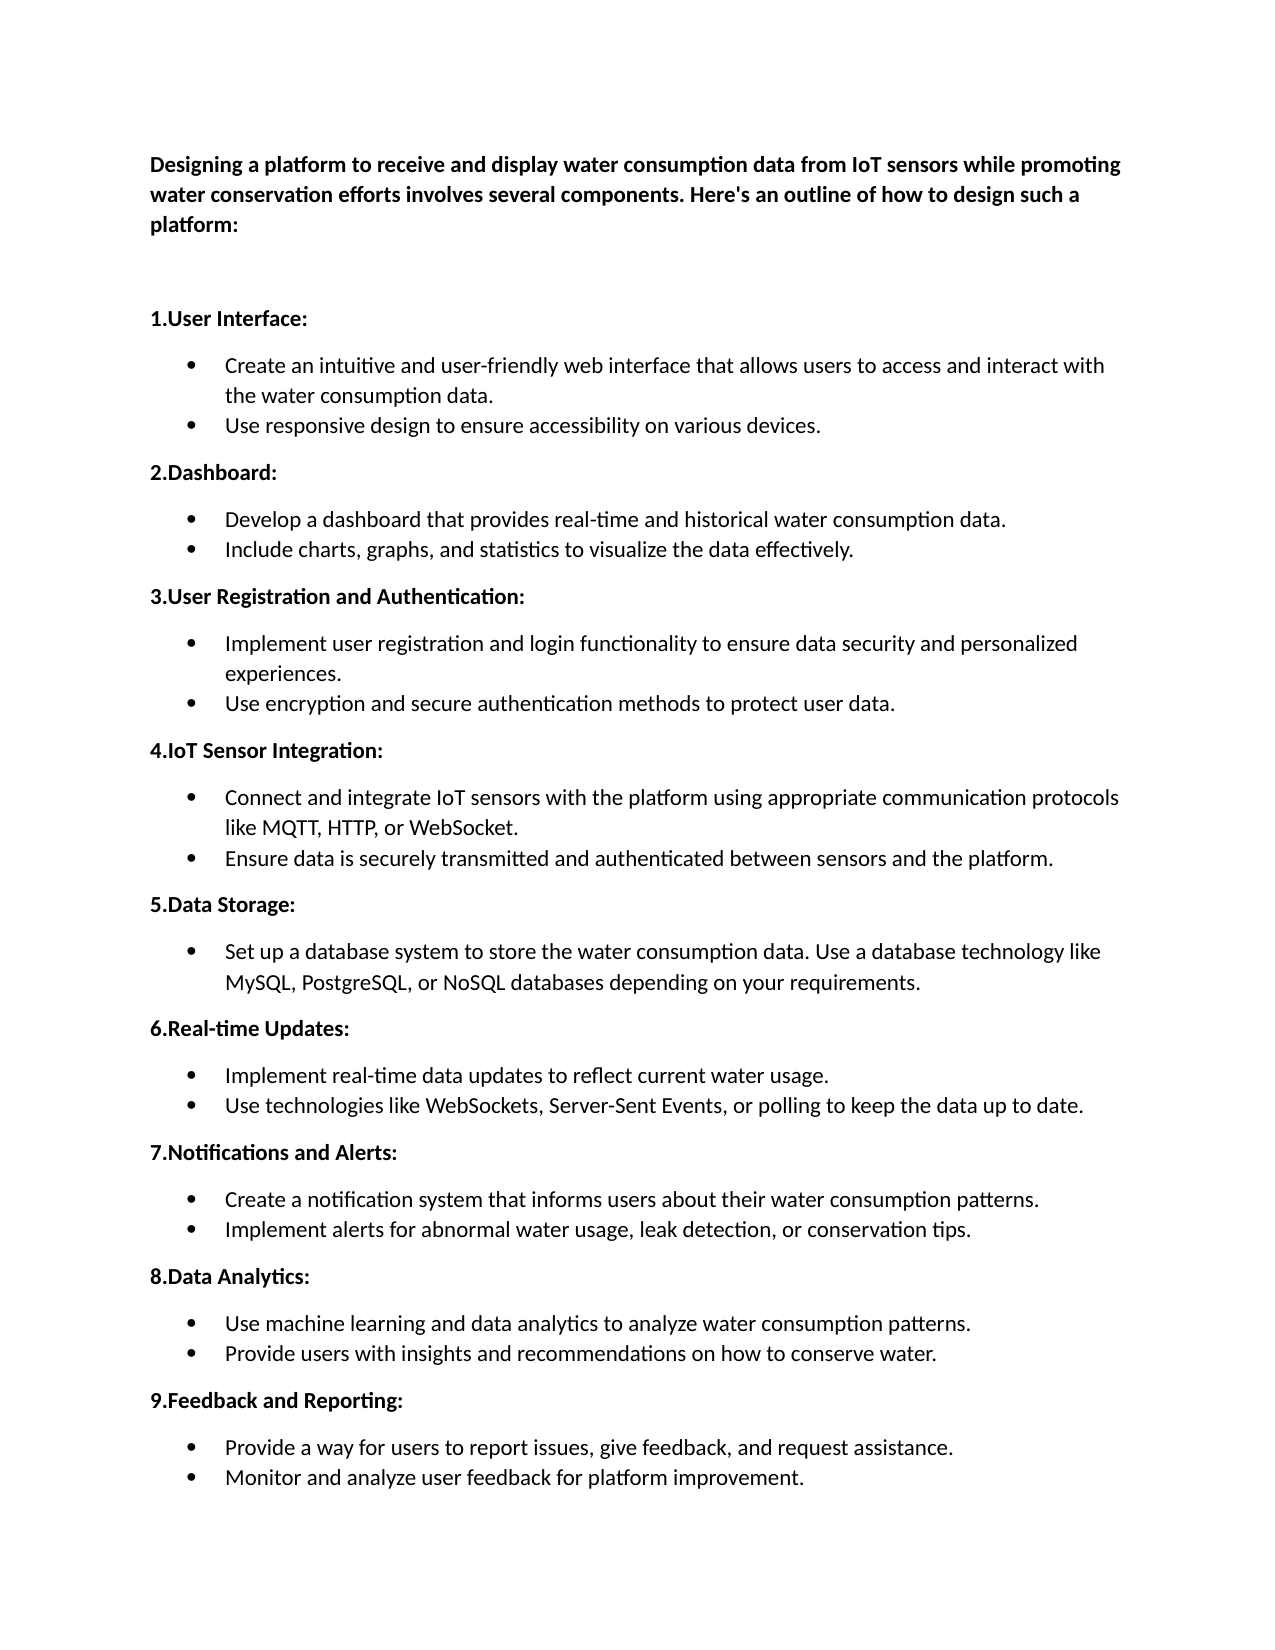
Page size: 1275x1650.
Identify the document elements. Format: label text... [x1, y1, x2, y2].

text 2.Dashboard: [150, 458, 1125, 486]
list Include charts, graphs, and statistics to visualize the data effectively. [187, 535, 1125, 563]
list Connect and integrate IoT sensors with the platform using appropriate communication protocols like MQTT, HTTP, or WebSocket. [187, 783, 1125, 842]
list Use technologies like WebSockets, Server-Sent Events, or polling to keep the data up to date. [187, 1092, 1125, 1120]
list Implement user registration and login functionality to ensure data security and personalized experiences. [187, 629, 1125, 687]
text Designing a platform to receive and display water consumption data from IoT sensors while promoting water conservation efforts involves several components. Here's an outline of how to design such a platform: [150, 150, 1125, 238]
list Implement alerts for abnormal water usage, leak detection, or conservation tips. [187, 1216, 1125, 1244]
list Provide users with insights and recommendations on how to conserve water. [187, 1339, 1125, 1368]
text 1.User Interface: [150, 304, 1125, 332]
list Implement real-time data updates to reflect current water usage. [187, 1061, 1125, 1089]
list Use responsive design to ensure accessibility on various devices. [187, 411, 1125, 439]
text 7.Notifications and Alerts: [150, 1138, 1125, 1167]
list Ensure data is securely transmitted and authenticated between sensors and the platform. [187, 844, 1125, 872]
list Provide a way for users to report issues, give feedback, and request assistance. [187, 1433, 1125, 1461]
list Set up a database system to store the water consumption data. Use a database technology like MySQL, PostgreSQL, or NoSQL databases depending on your requirements. [187, 937, 1125, 996]
list Use machine learning and data analytics to analyze water consumption patterns. [187, 1309, 1125, 1337]
text 8.Data Analytics: [150, 1262, 1125, 1291]
text 5.Data Storage: [150, 891, 1125, 919]
list Monitor and analyze user feedback for platform improvement. [187, 1463, 1125, 1492]
text 3.User Registration and Authentication: [150, 582, 1125, 610]
text 6.Real-time Updates: [150, 1014, 1125, 1043]
list Create a notification system that informs users about their water consumption patterns. [187, 1185, 1125, 1213]
text 4.IoT Sensor Integration: [150, 736, 1125, 764]
list Use encryption and secure authentication methods to protect user data. [187, 689, 1125, 718]
list Create an intuitive and user-friendly web interface that allows users to access and interact with the water consumption data. [187, 351, 1125, 409]
list Develop a dashboard that provides real-time and historical water consumption data. [187, 505, 1125, 533]
text 9.Feedback and Reporting: [150, 1386, 1125, 1414]
